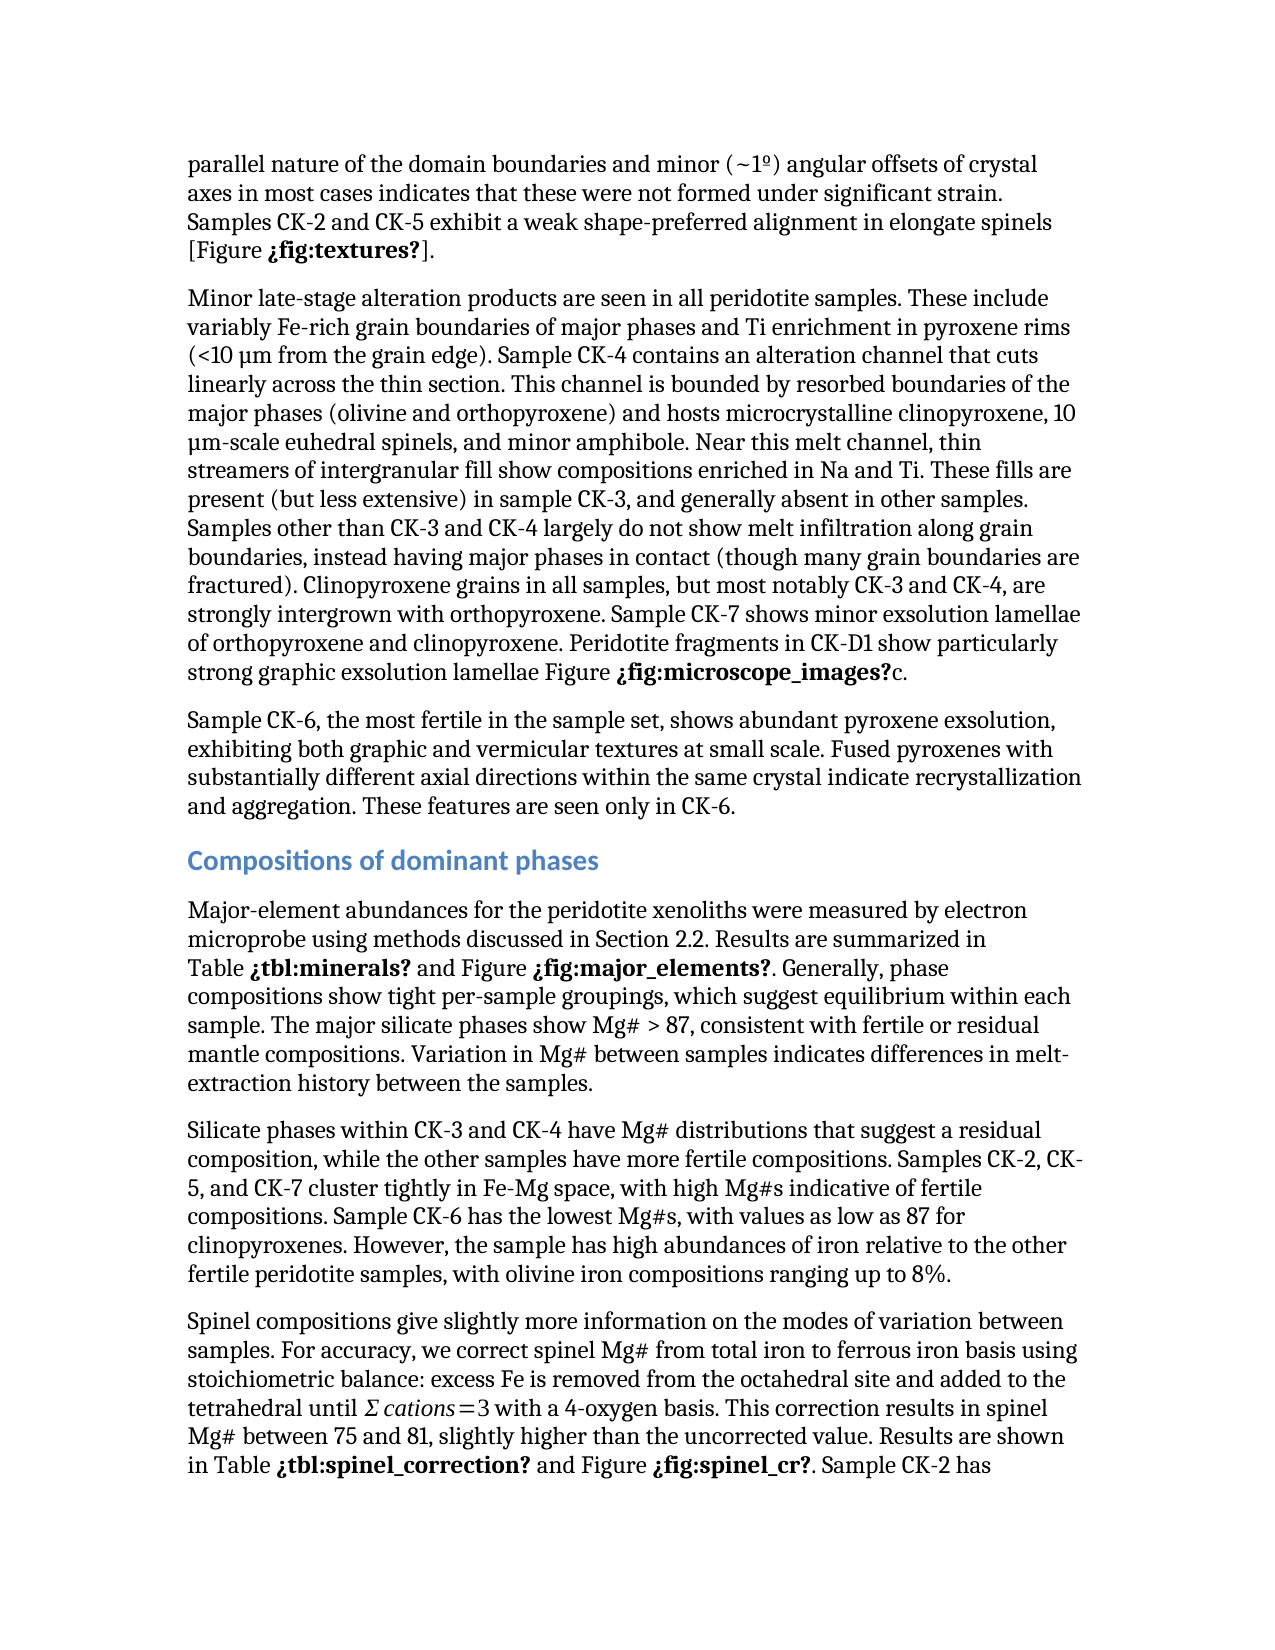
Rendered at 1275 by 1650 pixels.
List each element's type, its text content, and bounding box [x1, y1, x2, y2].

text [187, 150, 1087, 265]
text Sample CK-6, the most fertile in the sample set, shows abundant pyroxene exsolution, exhibiting both graphic and vermicular textures at small scale. Fused pyroxenes with substantially different axial directions within the same crystal indicate recrystallization and aggregation. These features are seen only in CK-6. [187, 706, 1087, 821]
text Major-element abundances for the peridotite xenoliths were measured by electron microprobe using methods discussed in Section 2.2. Results are summarized in Table ¿tbl:minerals? and Figure ¿fig:major_elements?. Generally, phase compositions show tight per-sample groupings, which suggest equilibrium within each sample. The major silicate phases show Mg# > 87, consistent with fertile or residual mantle compositions. Variation in Mg# between samples indicates differences in melt-extraction history between the samples. [187, 896, 1087, 1097]
text Silicate phases within CK-3 and CK-4 have Mg# distributions that suggest a residual composition, while the other samples have more fertile compositions. Samples CK-2, CK-5, and CK-7 cluster tightly in Fe-Mg space, with high Mg#s indicative of fertile compositions. Sample CK-6 has the lowest Mg#s, with values as low as 87 for clinopyroxenes. However, the sample has high abundances of iron relative to the other fertile peridotite samples, with olivine iron compositions ranging up to 8%. [187, 1116, 1087, 1288]
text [187, 1307, 1087, 1480]
subtitle Compositions of dominant phases [187, 842, 1087, 877]
text Minor late-stage alteration products are seen in all peridotite samples. These include variably Fe-rich grain boundaries of major phases and Ti enrichment in pyroxene rims (<10 µm from the grain edge). Sample CK-4 contains an alteration channel that cuts linearly across the thin section. This channel is bounded by resorbed boundaries of the major phases (olivine and orthopyroxene) and hosts microcrystalline clinopyroxene, 10 µm-scale euhedral spinels, and minor amphibole. Near this melt channel, thin streamers of intergranular fill show compositions enriched in Na and Ti. These fills are present (but less extensive) in sample CK-3, and generally absent in other samples. Samples other than CK-3 and CK-4 largely do not show melt infiltration along grain boundaries, instead having major phases in contact (though many grain boundaries are fractured). Clinopyroxene grains in all samples, but most notably CK-3 and CK-4, are strongly intergrown with orthopyroxene. Sample CK-7 shows minor exsolution lamellae of orthopyroxene and clinopyroxene. Peridotite fragments in CK-D1 show particularly strong graphic exsolution lamellae Figure ¿fig:microscope_images?‌c. [187, 284, 1087, 687]
